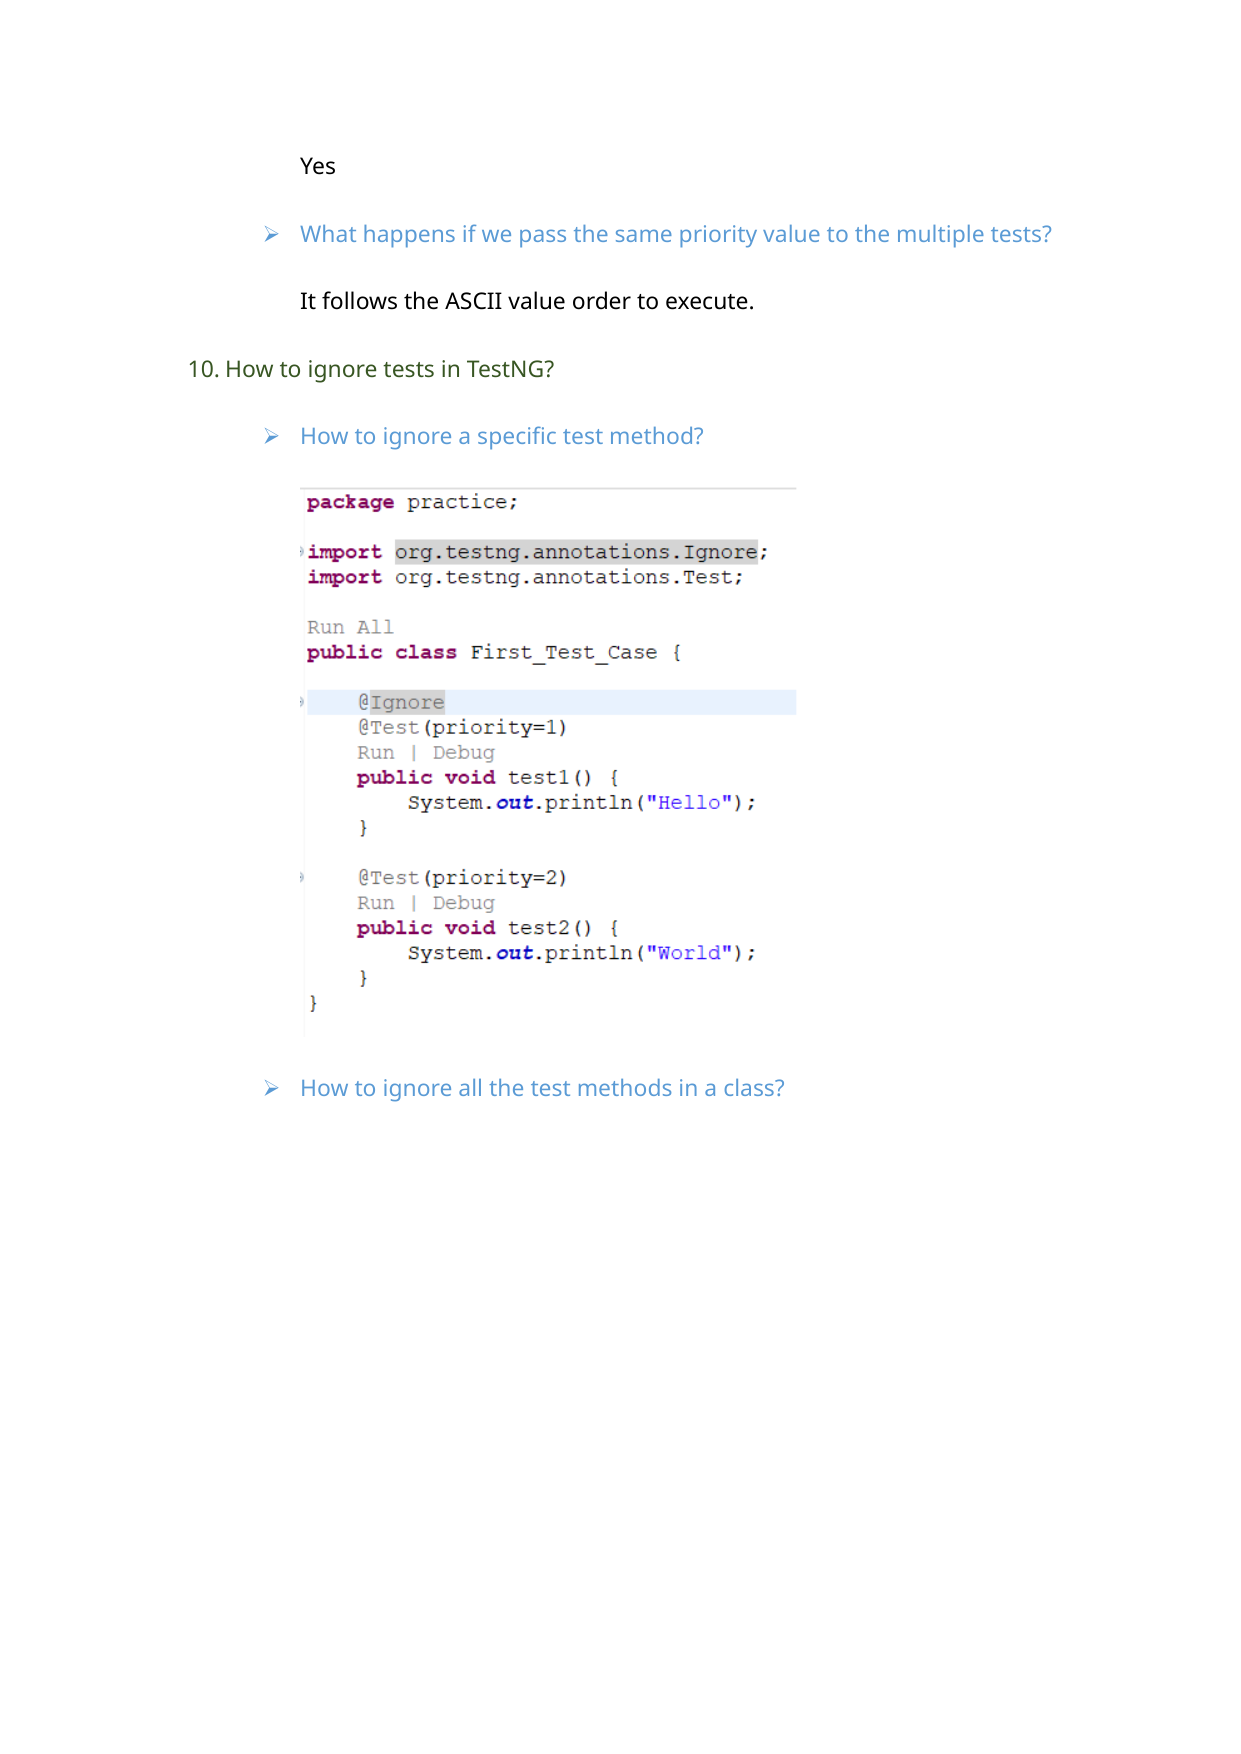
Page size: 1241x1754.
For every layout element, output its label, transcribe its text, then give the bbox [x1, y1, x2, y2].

list It follows the ASCII value order to execute. [300, 285, 1090, 316]
list How to ignore tests in TestNG? [187, 352, 1090, 384]
picture [300, 487, 797, 1037]
list How to ignore all the test methods in a class? [262, 1072, 1090, 1103]
list How to ignore a specific test method? [262, 420, 1090, 451]
list What happens if we pass the same priority value to the multiple tests? [262, 217, 1090, 249]
list Yes [300, 150, 1090, 181]
